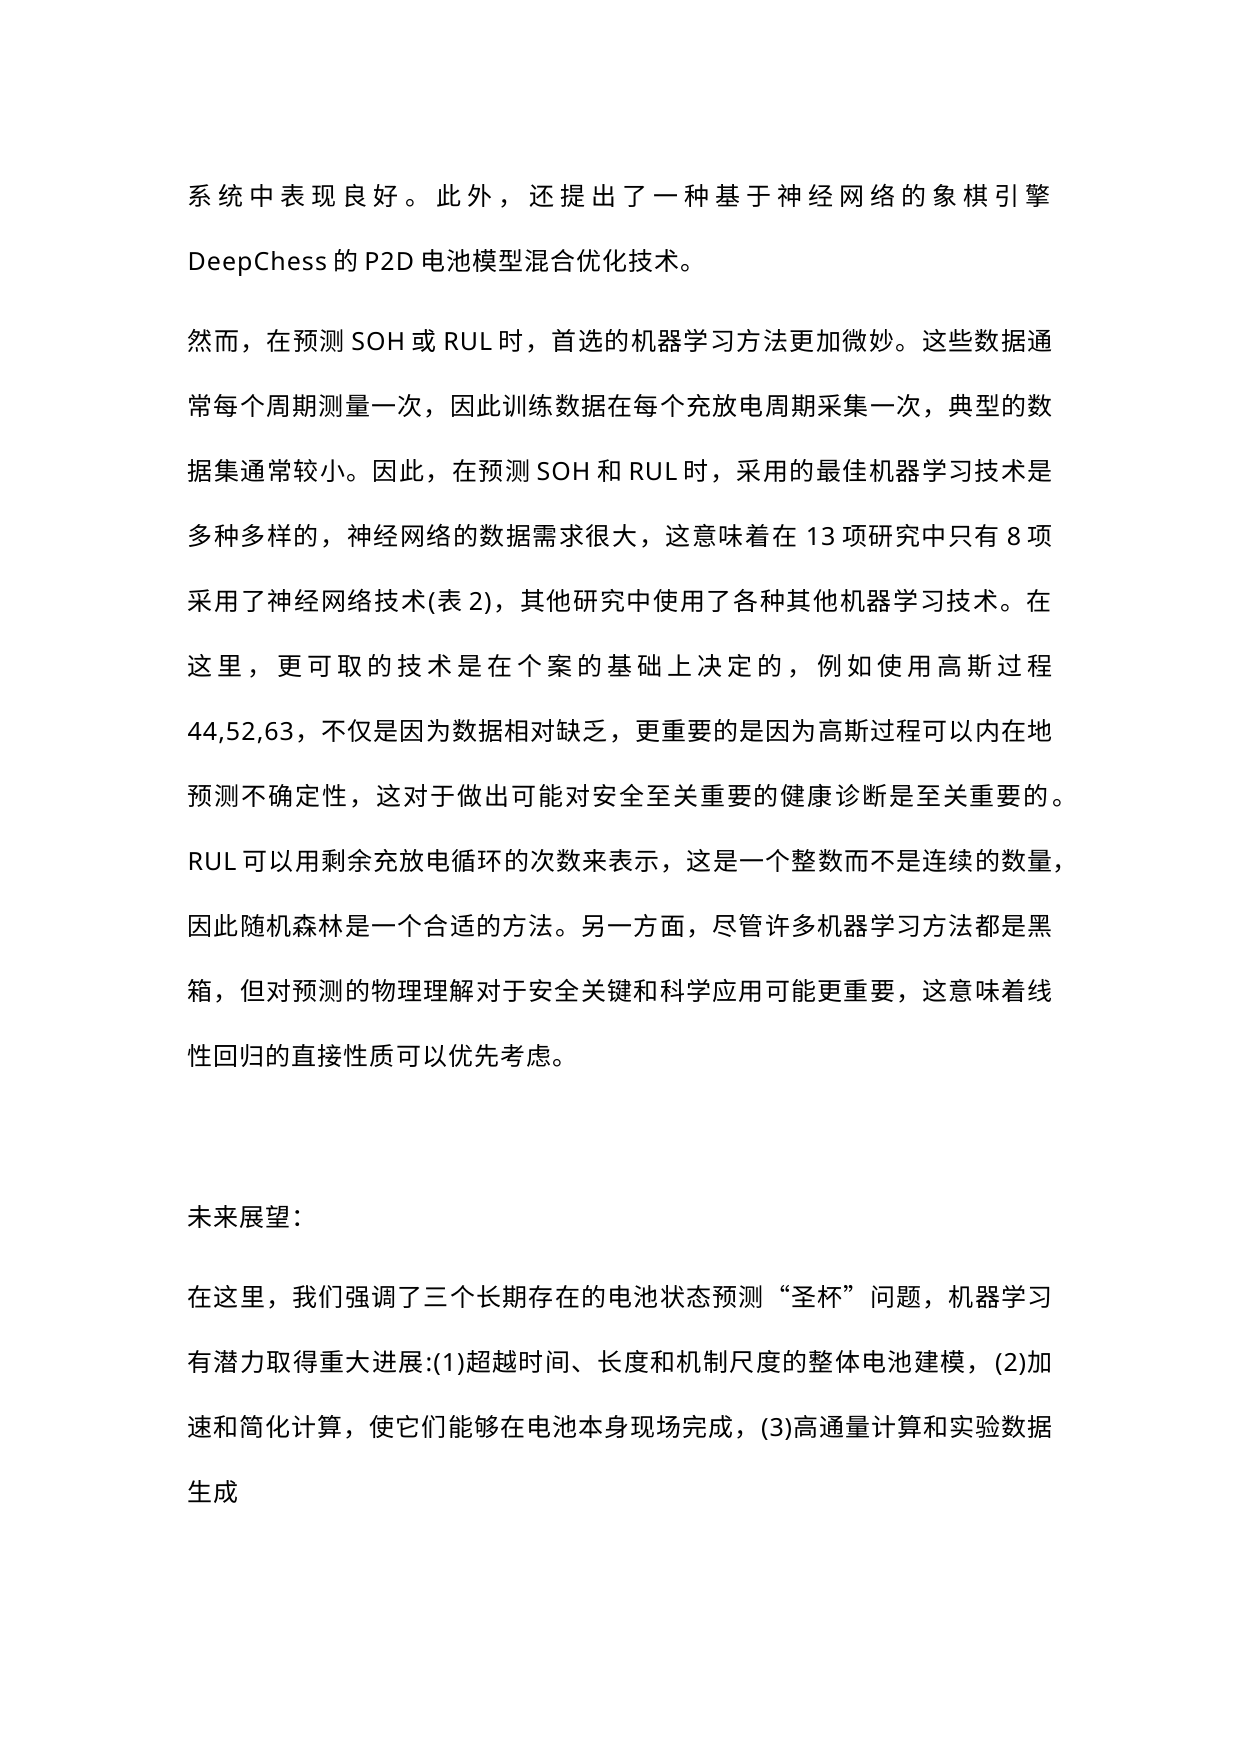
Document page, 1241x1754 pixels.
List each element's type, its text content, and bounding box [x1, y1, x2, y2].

text 未来展望： [187, 1183, 1053, 1248]
text 在这里，我们强调了三个长期存在的电池状态预测“圣杯”问题，机器学习有潜力取得重大进展:(1)超越时间、长度和机制尺度的整体电池建模，(2)加速和简化计算，使它们能够在电池本身现场完成，(3)高通量计算和实验数据生成 [187, 1263, 1053, 1523]
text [187, 162, 1053, 292]
text 然而，在预测SOH或RUL时，首选的机器学习方法更加微妙。这些数据通常每个周期测量一次，因此训练数据在每个充放电周期采集一次，典型的数据集通常较小。因此，在预测SOH和RUL时，采用的最佳机器学习技术是多种多样的，神经网络的数据需求很大，这意味着在13项研究中只有8项采用了神经网络技术(表2)，其他研究中使用了各种其他机器学习技术。在这里，更可取的技术是在个案的基础上决定的，例如使用高斯过程44,52,63，不仅是因为数据相对缺乏，更重要的是因为高斯过程可以内在地预测不确定性，这对于做出可能对安全至关重要的健康诊断是至关重要的。RUL可以用剩余充放电循环的次数来表示，这是一个整数而不是连续的数量，因此随机森林是一个合适的方法。另一方面，尽管许多机器学习方法都是黑箱，但对预测的物理理解对于安全关键和科学应用可能更重要，这意味着线性回归的直接性质可以优先考虑。 [187, 307, 1053, 1087]
